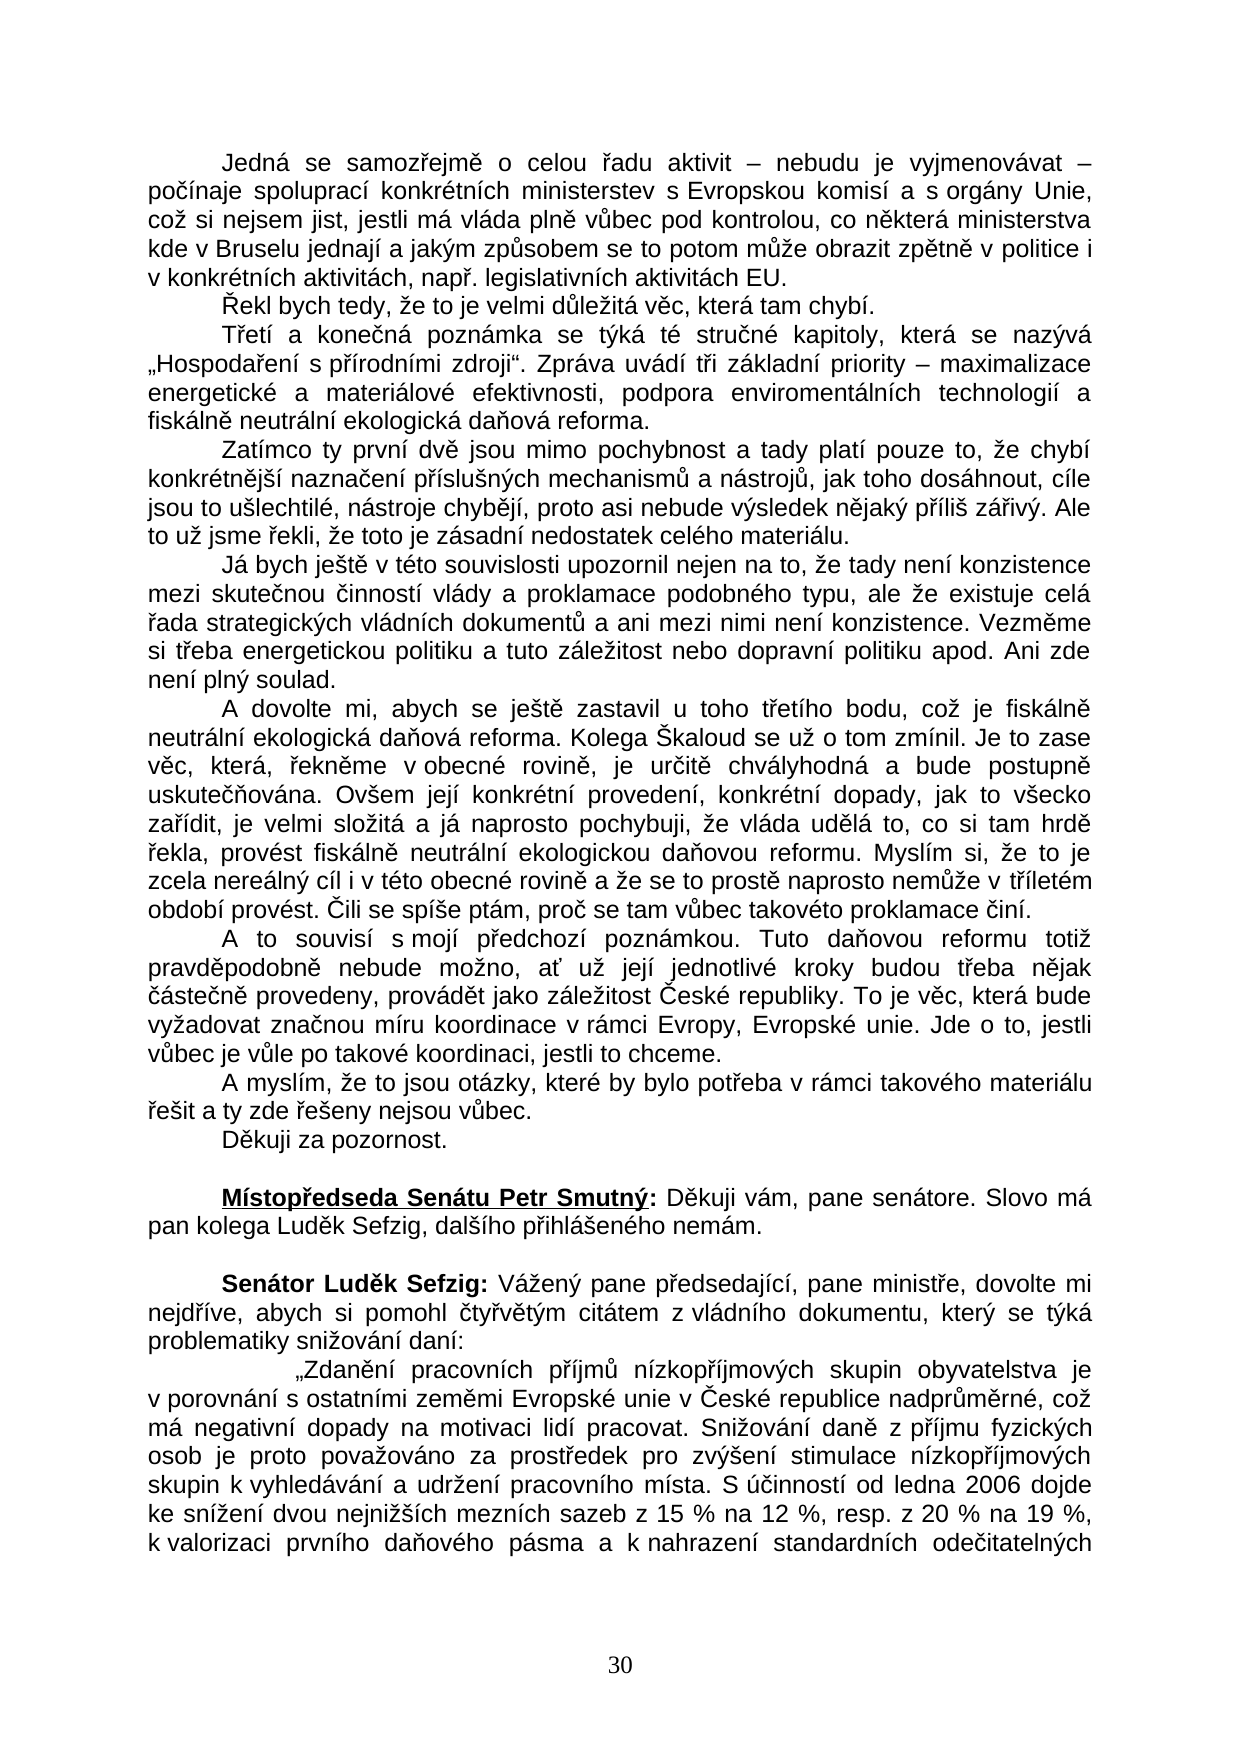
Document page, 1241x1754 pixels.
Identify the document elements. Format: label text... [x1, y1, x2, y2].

text A myslím, že to jsou otázky, které by bylo potřeba v rámci takového materiálu řešit a ty zde řešeny nejsou vůbec. [148, 1068, 1093, 1125]
text Jedná se samozřejmě o celou řadu aktivit – nebudu je vyjmenovávat – počínaje spoluprací konkrétních ministerstev s Evropskou komisí a s orgány Unie, což si nejsem jist, jestli má vláda plně vůbec pod kontrolou, co některá ministerstva kde v Bruselu jednají a jakým způsobem se to potom může obrazit zpětně v politice i v konkrétních aktivitách, např. legislativních aktivitách EU. [148, 148, 1093, 291]
text Děkuji za pozornost. [148, 1125, 1093, 1154]
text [148, 1355, 1093, 1556]
text Místopředseda Senátu Petr Smutný: Děkuji vám, pane senátore. Slovo má pan kolega Luděk Sefzig, dalšího přihlášeného nemám. [148, 1183, 1093, 1240]
text Řekl bych tedy, že to je velmi důležitá věc, která tam chybí. [148, 291, 1093, 320]
text A to souvisí s mojí předchozí poznámkou. Tuto daňovou reformu totiž pravděpodobně nebude možno, ať už její jednotlivé kroky budou třeba nějak částečně provedeny, provádět jako záležitost České republiky. To je věc, která bude vyžadovat značnou míru koordinace v rámci Evropy, Evropské unie. Jde o to, jestli vůbec je vůle po takové koordinaci, jestli to chceme. [148, 924, 1093, 1068]
text Senátor Luděk Sefzig: Vážený pane předsedající, pane ministře, dovolte mi nejdříve, abych si pomohl čtyřvětým citátem z vládního dokumentu, který se týká problematiky snižování daní: [148, 1269, 1093, 1355]
text A dovolte mi, abych se ještě zastavil u toho třetího bodu, což je fiskálně neutrální ekologická daňová reforma. Kolega Škaloud se už o tom zmínil. Je to zase věc, která, řekněme v obecné rovině, je určitě chvályhodná a bude postupně uskutečňována. Ovšem její konkrétní provedení, konkrétní dopady, jak to všecko zařídit, je velmi složitá a já naprosto pochybuji, že vláda udělá to, co si tam hrdě řekla, provést fiskálně neutrální ekologickou daňovou reformu. Myslím si, že to je zcela nereálný cíl i v této obecné rovině a že se to prostě naprosto nemůže v tříletém období provést. Čili se spíše ptám, proč se tam vůbec takovéto proklamace činí. [148, 694, 1093, 924]
text Třetí a konečná poznámka se týká té stručné kapitoly, která se nazývá „Hospodaření s přírodními zdroji“. Zpráva uvádí tři základní priority – maximalizace energetické a materiálové efektivnosti, podpora enviromentálních technologií a fiskálně neutrální ekologická daňová reforma. [148, 320, 1093, 435]
text Zatímco ty první dvě jsou mimo pochybnost a tady platí pouze to, že chybí konkrétnější naznačení příslušných mechanismů a nástrojů, jak toho dosáhnout, cíle jsou to ušlechtilé, nástroje chybějí, proto asi nebude výsledek nějaký příliš zářivý. Ale to už jsme řekli, že toto je zásadní nedostatek celého materiálu. [148, 435, 1093, 550]
text Já bych ještě v této souvislosti upozornil nejen na to, že tady není konzistence mezi skutečnou činností vlády a proklamace podobného typu, ale že existuje celá řada strategických vládních dokumentů a ani mezi nimi není konzistence. Vezměme si třeba energetickou politiku a tuto záležitost nebo dopravní politiku apod. Ani zde není plný soulad. [148, 550, 1093, 694]
